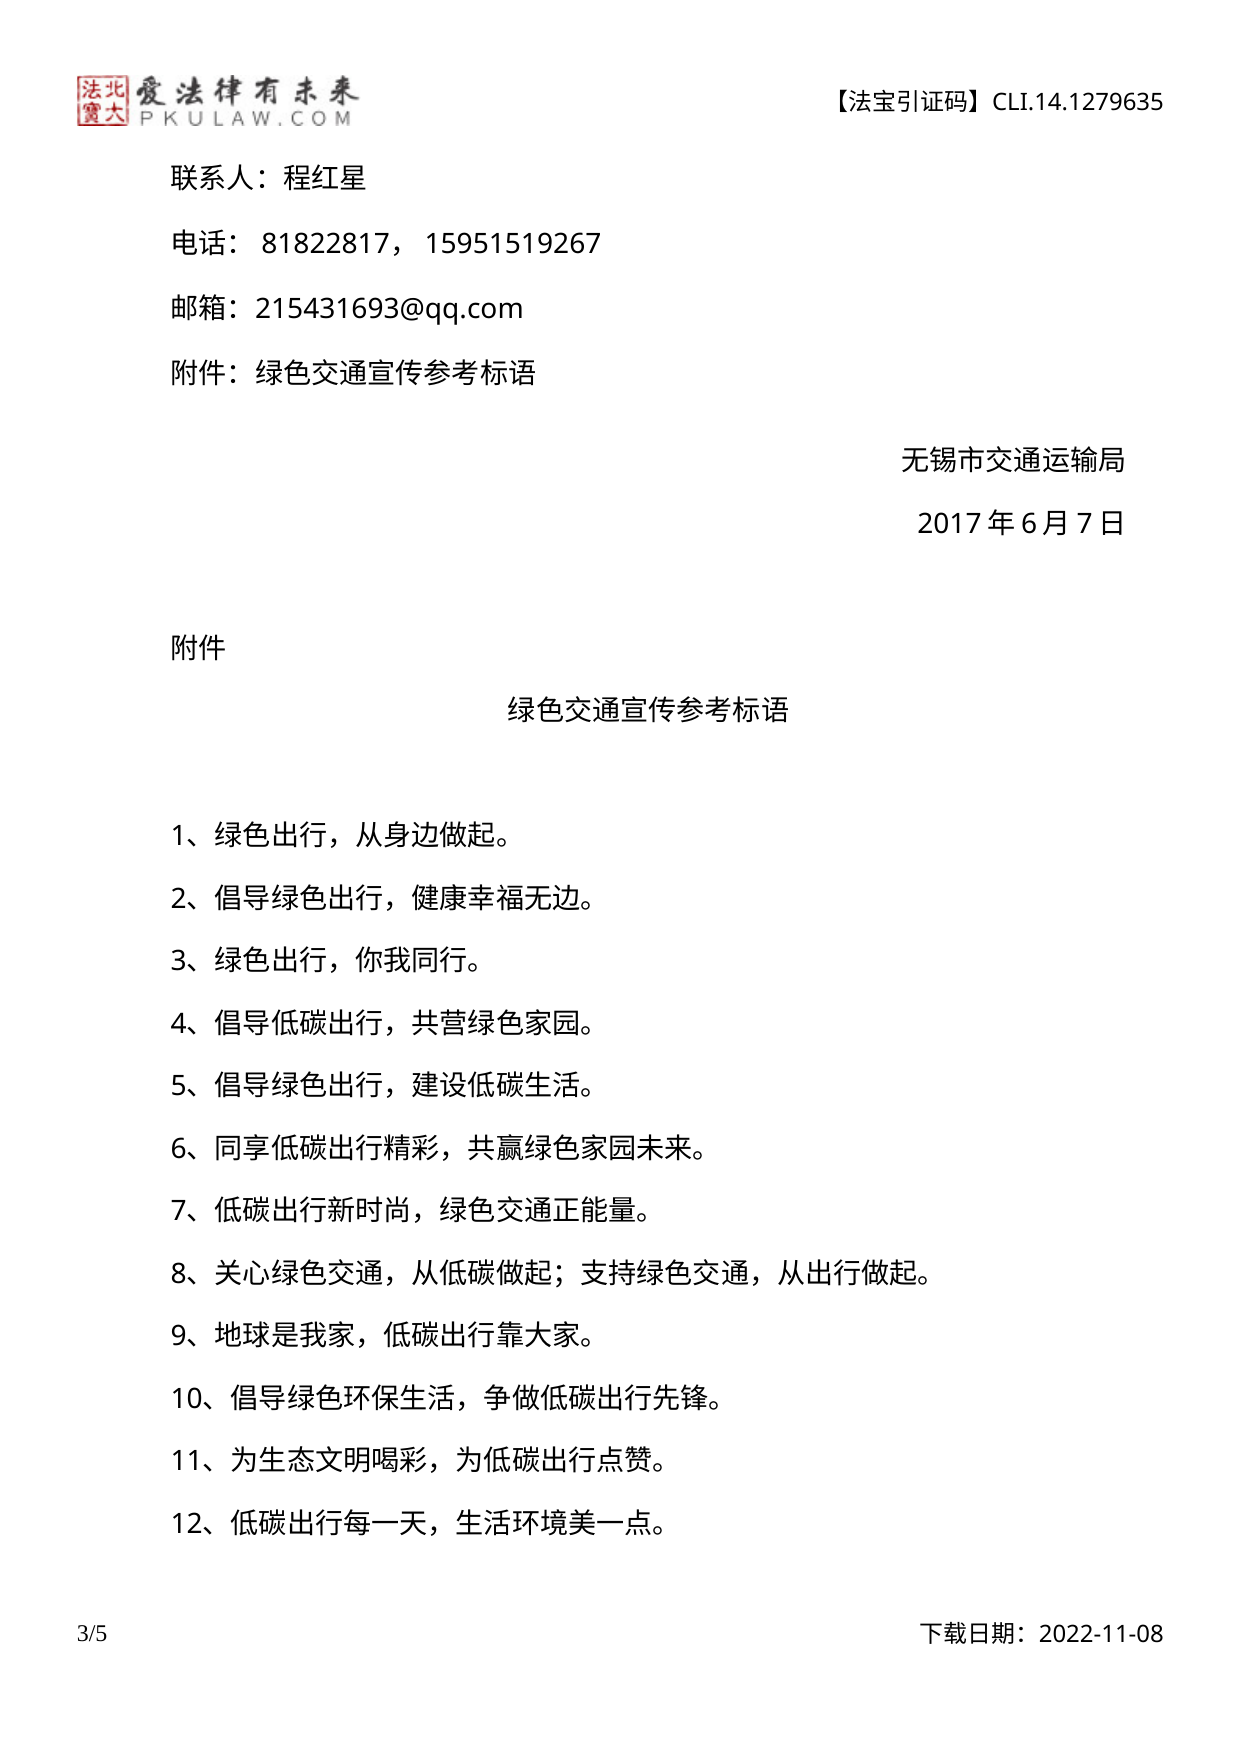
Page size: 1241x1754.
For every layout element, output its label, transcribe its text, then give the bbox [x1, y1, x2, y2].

picture [76, 75, 361, 126]
text 绿色交通宣传参考标语 [114, 666, 1126, 729]
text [114, 156, 1126, 392]
text 无锡市交通运输局 2017年6月7日 [114, 416, 1126, 541]
text 附件 [114, 541, 1126, 666]
text 1、绿色出行，从身边做起。 2、倡导绿色出行，健康幸福无边。 3、绿色出行，你我同行。 4、倡导低碳出行，共营绿色家园。 5、倡导绿色出行，建设低碳生活。 6、同享低碳出行精彩，共赢绿色家园未来。 7、低碳出行新时尚，绿色交通正能量。 8、关心绿色交通，从低碳做起；支持绿色交通，从出行做起。 9、地球是我家，低碳出行靠大家。 10、倡导绿色环保生活，争做低碳出行先锋。 11、为生态文明喝彩，为低碳出行点赞。 12、低碳出行每一天，生活环境美一点。 [114, 729, 1126, 1541]
